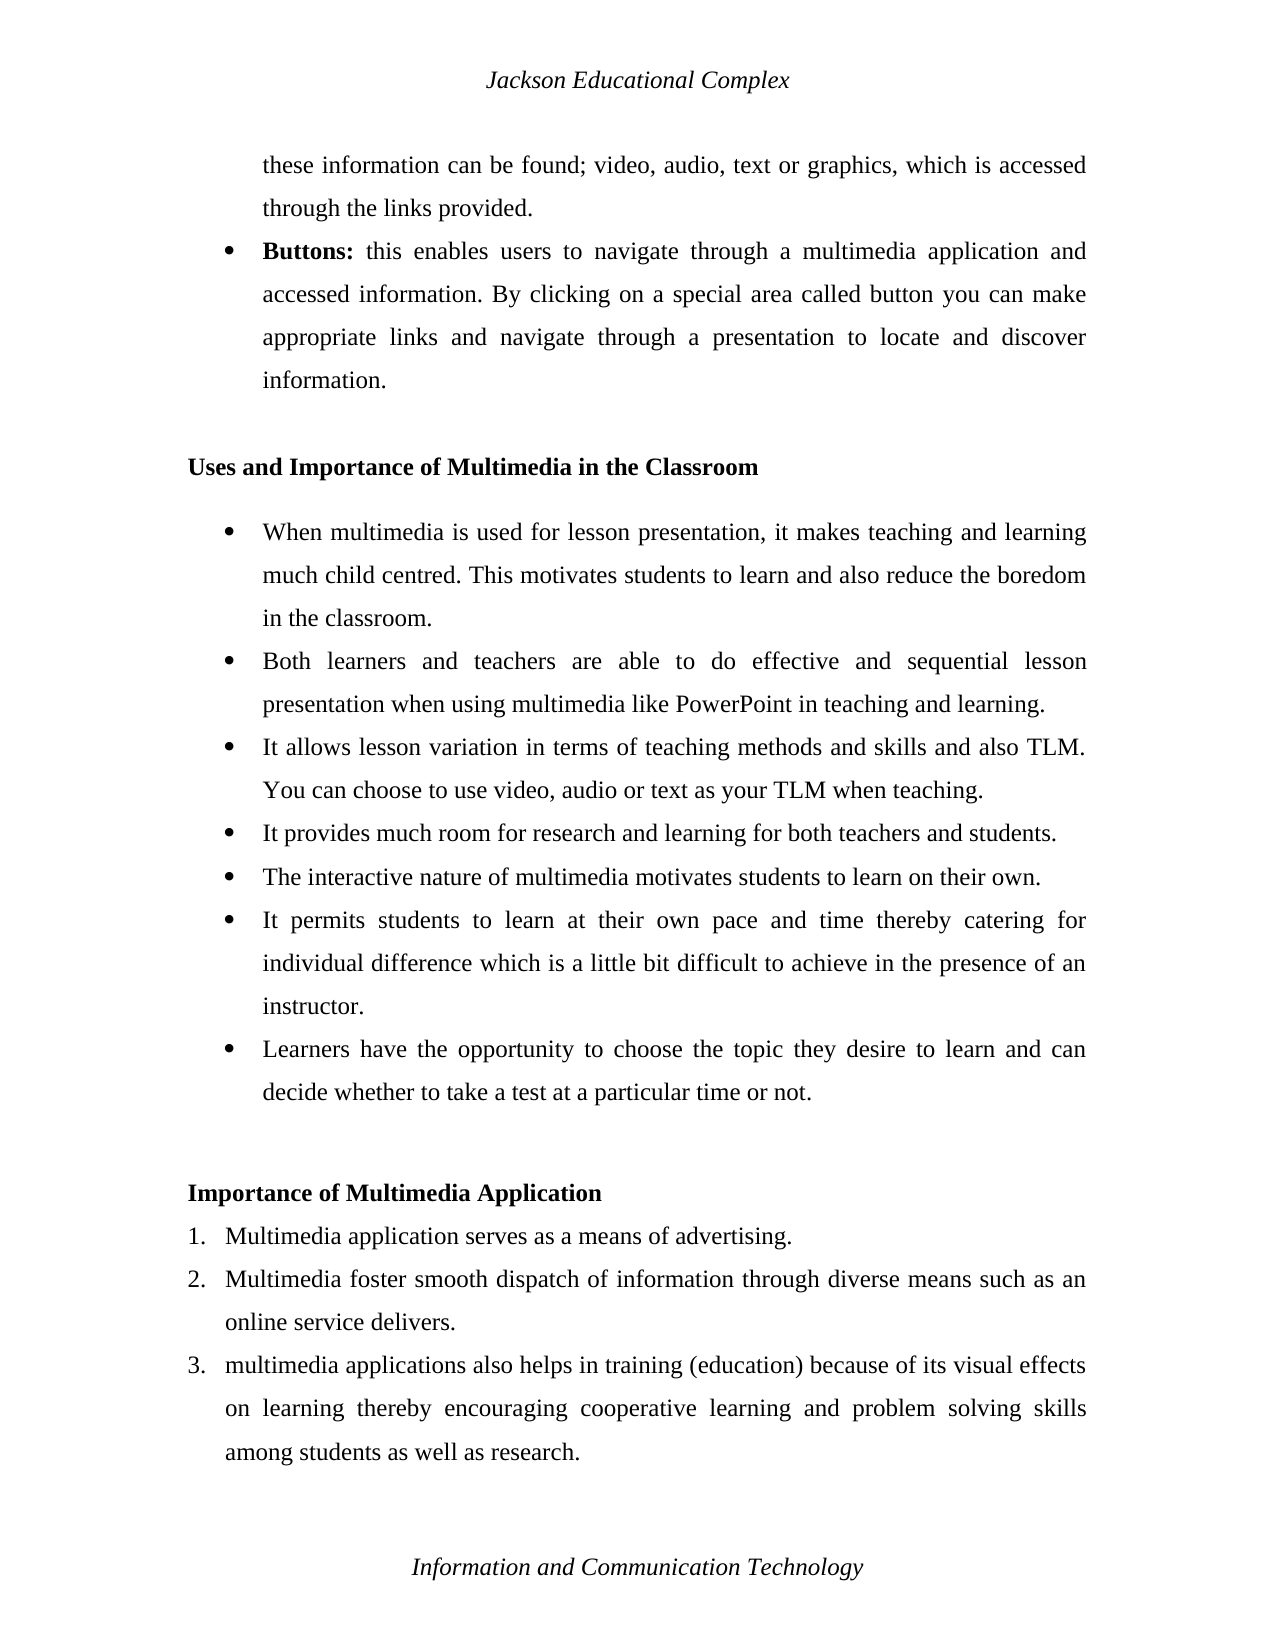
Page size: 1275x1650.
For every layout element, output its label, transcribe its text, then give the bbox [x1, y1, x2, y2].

list Learners have the opportunity to choose the topic they desire to learn and can decide whether to take a test at a particular time or not. [225, 1034, 1087, 1106]
list It allows lesson variation in terms of teaching methods and skills and also TLM. You can choose to use video, audio or text as your TLM when teaching. [225, 732, 1087, 804]
list Multimedia application serves as a means of advertising. [187, 1221, 1087, 1250]
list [225, 150, 1087, 222]
list Both learners and teachers are able to do effective and sequential lesson presentation when using multimedia like PowerPoint in teaching and learning. [225, 646, 1087, 718]
list It permits students to learn at their own pace and time thereby catering for individual difference which is a little bit difficult to achieve in the presence of an instructor. [225, 905, 1087, 1020]
list It provides much room for research and learning for both teachers and students. [225, 818, 1087, 847]
list multimedia applications also helps in training (education) because of its visual effects on learning thereby encouraging cooperative learning and problem solving skills among students as well as research. [187, 1350, 1087, 1465]
text Importance of Multimedia Application [187, 1178, 1087, 1207]
list Buttons: this enables users to navigate through a multimedia application and accessed information. By clicking on a special area called button you can make appropriate links and navigate through a presentation to locate and discover information. [225, 236, 1087, 394]
list The interactive nature of multimedia motivates students to learn on their own. [225, 862, 1087, 890]
text Uses and Importance of Multimedia in the Classroom [187, 452, 1087, 481]
list When multimedia is used for lesson presentation, it makes teaching and learning much child centred. This motivates students to learn and also reduce the boredom in the classroom. [225, 517, 1087, 632]
list Multimedia foster smooth dispatch of information through diverse means such as an online service delivers. [187, 1264, 1087, 1336]
